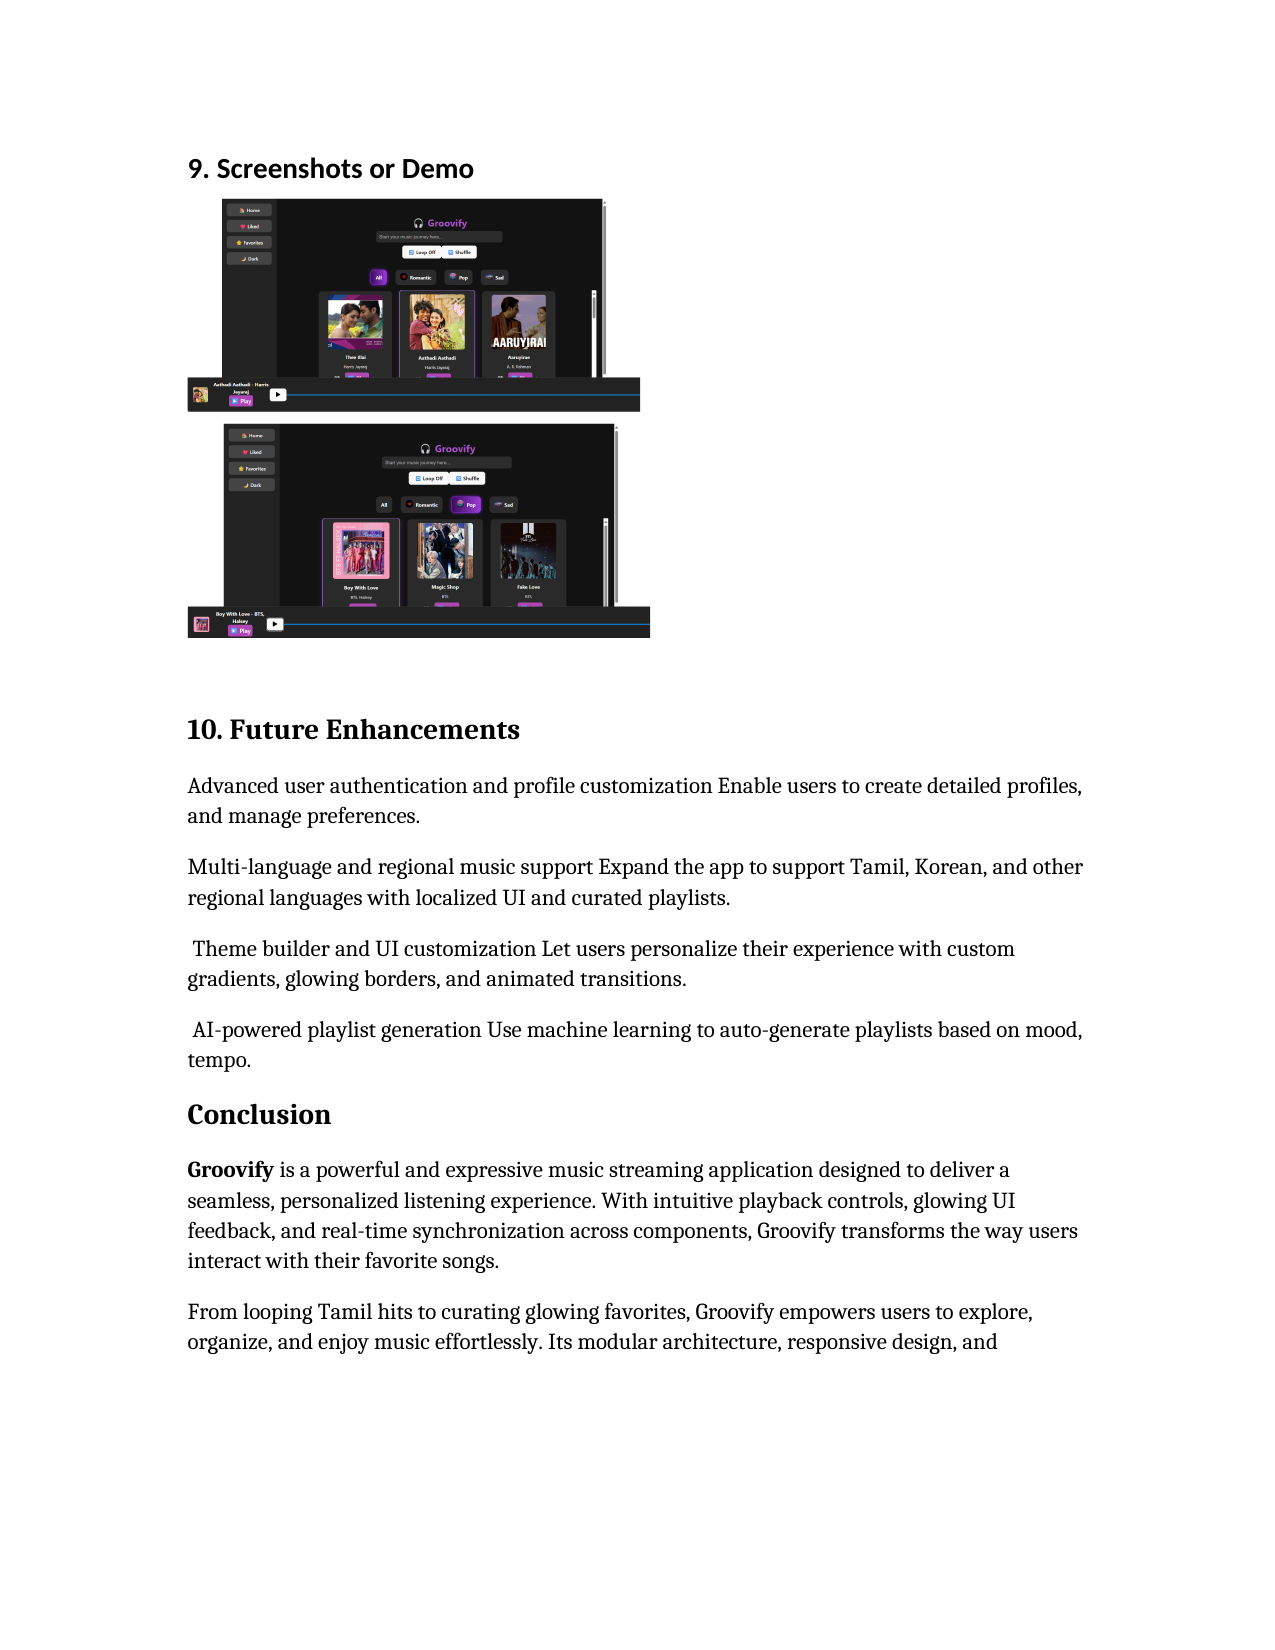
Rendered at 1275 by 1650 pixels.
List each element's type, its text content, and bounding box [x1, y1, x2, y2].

text AI-powered playlist generation Use machine learning to auto-generate playlists based on mood, tempo. [187, 1017, 1087, 1073]
text Theme builder and UI customization Let users personalize their experience with custom gradients, glowing borders, and animated transitions. [187, 935, 1087, 992]
text From looping Tamil hits to curating glowing favorites, Groovify empowers users to explore, organize, and enjoy music effortlessly. Its modular architecture, responsive design, and [187, 1299, 1087, 1356]
text Multi-language and regional music support Expand the app to support Tamil, Korean, and other regional languages with localized UI and curated playlists. [187, 854, 1087, 911]
picture [187, 415, 651, 638]
text 10. Future Enhancements [187, 713, 1087, 747]
text Groovify is a powerful and expressive music streaming application designed to deliver a seamless, personalized listening experience. With intuitive playback controls, glowing UI feedback, and real-time synchronization across components, Groovify transforms the way users interact with their favorite songs. [187, 1157, 1087, 1274]
text Advanced user authentication and profile customization Enable users to create detailed profiles, and manage preferences. [187, 773, 1087, 829]
subtitle 9. Screenshots or Demo [187, 150, 1087, 186]
text Conclusion [187, 1098, 1087, 1131]
picture [187, 191, 640, 412]
